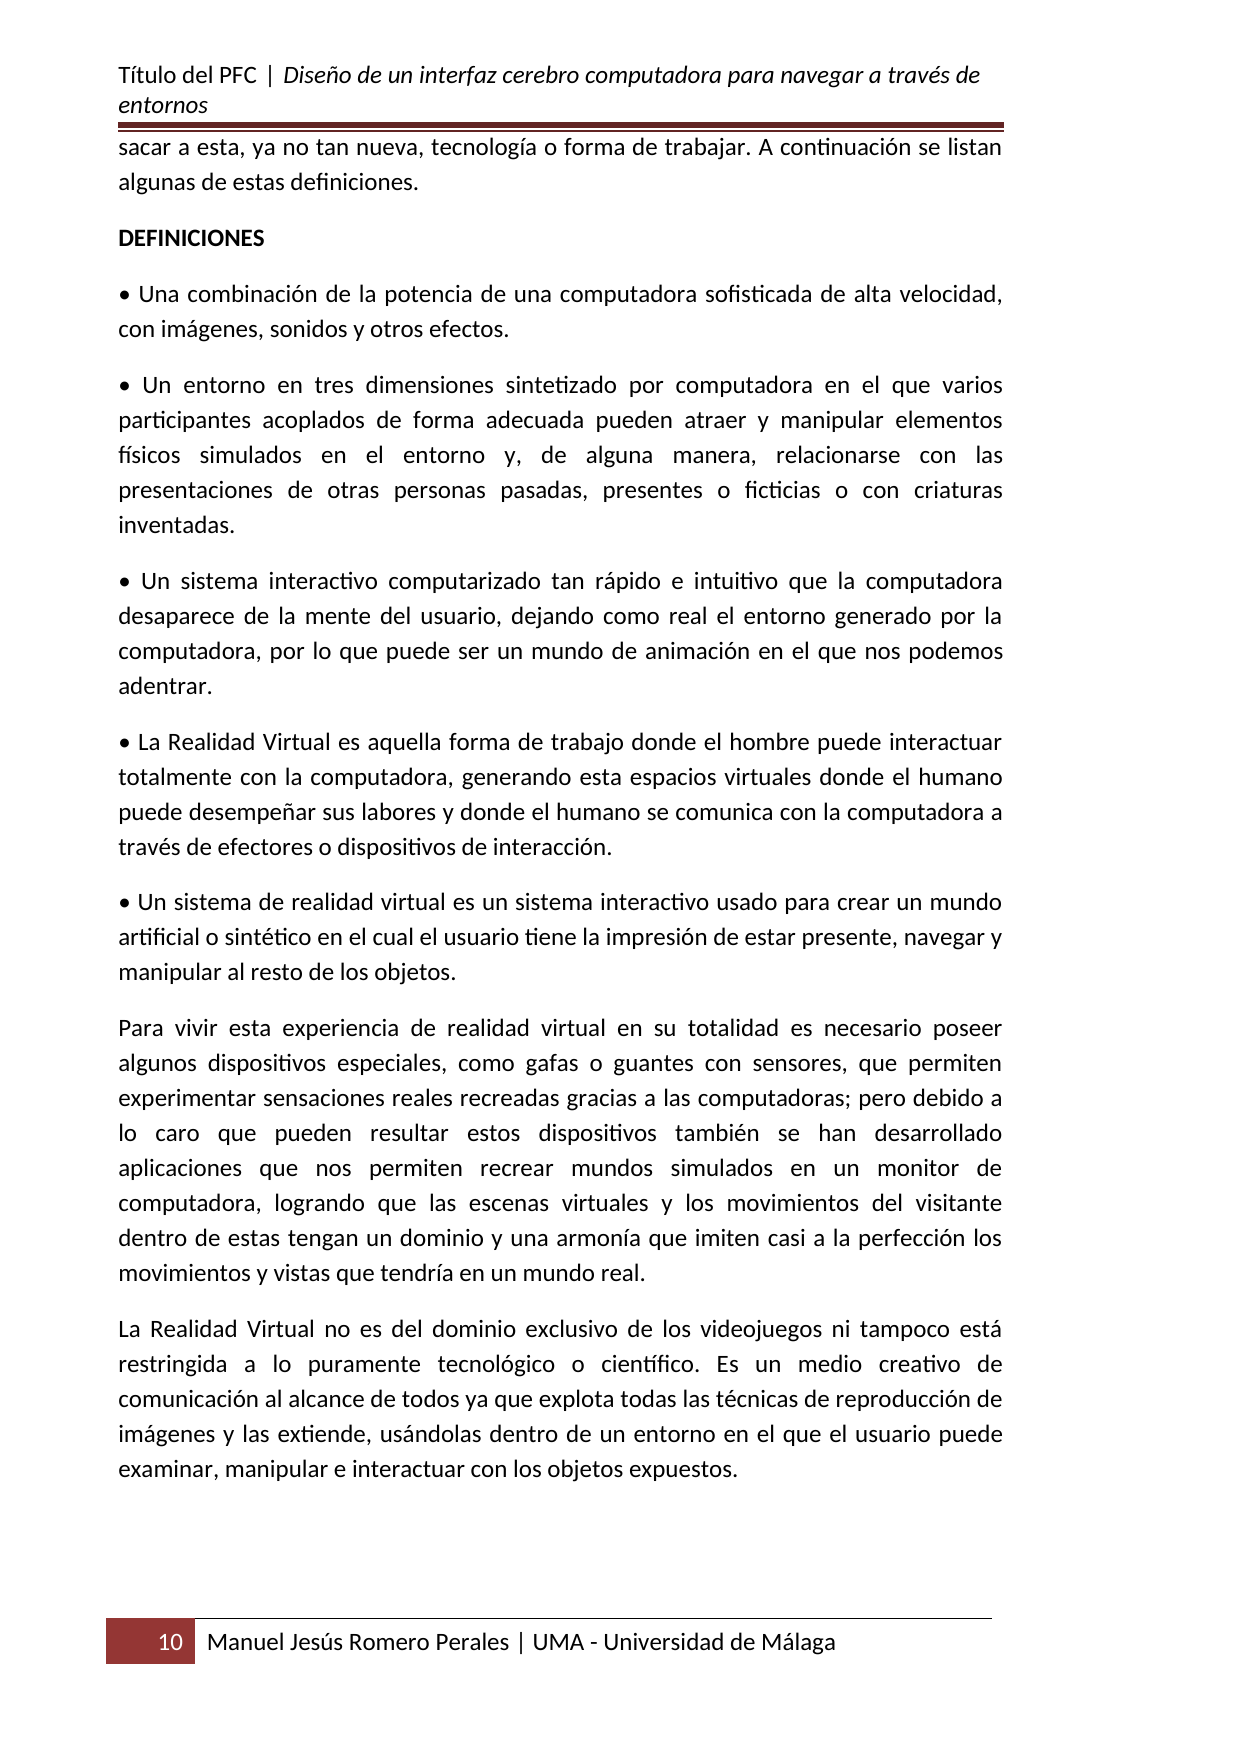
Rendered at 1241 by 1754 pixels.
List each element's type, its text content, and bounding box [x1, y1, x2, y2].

text Para vivir esta experiencia de realidad virtual en su totalidad es necesario poseer algunos dispositivos especiales, como gafas o guantes con sensores, que permiten experimentar sensaciones reales recreadas gracias a las computadoras; pero debido a lo caro que pueden resultar estos dispositivos también se han desarrollado aplicaciones que nos permiten recrear mundos simulados en un monitor de computadora, logrando que las escenas virtuales y los movimientos del visitante dentro de estas tengan un dominio y una armonía que imiten casi a la perfección los movimientos y vistas que tendría en un mundo real. [118, 1012, 1004, 1288]
text • Un sistema interactivo computarizado tan rápido e intuitivo que la computadora desaparece de la mente del usuario, dejando como real el entorno generado por la computadora, por lo que puede ser un mundo de animación en el que nos podemos adentrar. [118, 565, 1004, 700]
text • Un entorno en tres dimensiones sintetizado por computadora en el que varios participantes acoplados de forma adecuada pueden atraer y manipular elementos físicos simulados en el entorno y, de alguna manera, relacionarse con las presentaciones de otras personas pasadas, presentes o ficticias o con criaturas inventadas. [118, 369, 1004, 539]
text DEFINICIONES [118, 222, 1004, 253]
text La Realidad Virtual no es del dominio exclusivo de los videojuegos ni tampoco está restringida a lo puramente tecnológico o científico. Es un medio creativo de comunicación al alcance de todos ya que explota todas las técnicas de reproducción de imágenes y las extiende, usándolas dentro de un entorno en el que el usuario puede examinar, manipular e interactuar con los objetos expuestos. [118, 1313, 1004, 1484]
text • Una combinación de la potencia de una computadora sofisticada de alta velocidad, con imágenes, sonidos y otros efectos. [118, 278, 1004, 344]
text • Un sistema de realidad virtual es un sistema interactivo usado para crear un mundo artificial o sintético en el cual el usuario tiene la impresión de estar presente, navegar y manipular al resto de los objetos. [118, 887, 1004, 987]
text • La Realidad Virtual es aquella forma de trabajo donde el hombre puede interactuar totalmente con la computadora, generando esta espacios virtuales donde el humano puede desempeñar sus labores y donde el humano se comunica con la computadora a través de efectores o dispositivos de interacción. [118, 726, 1004, 861]
